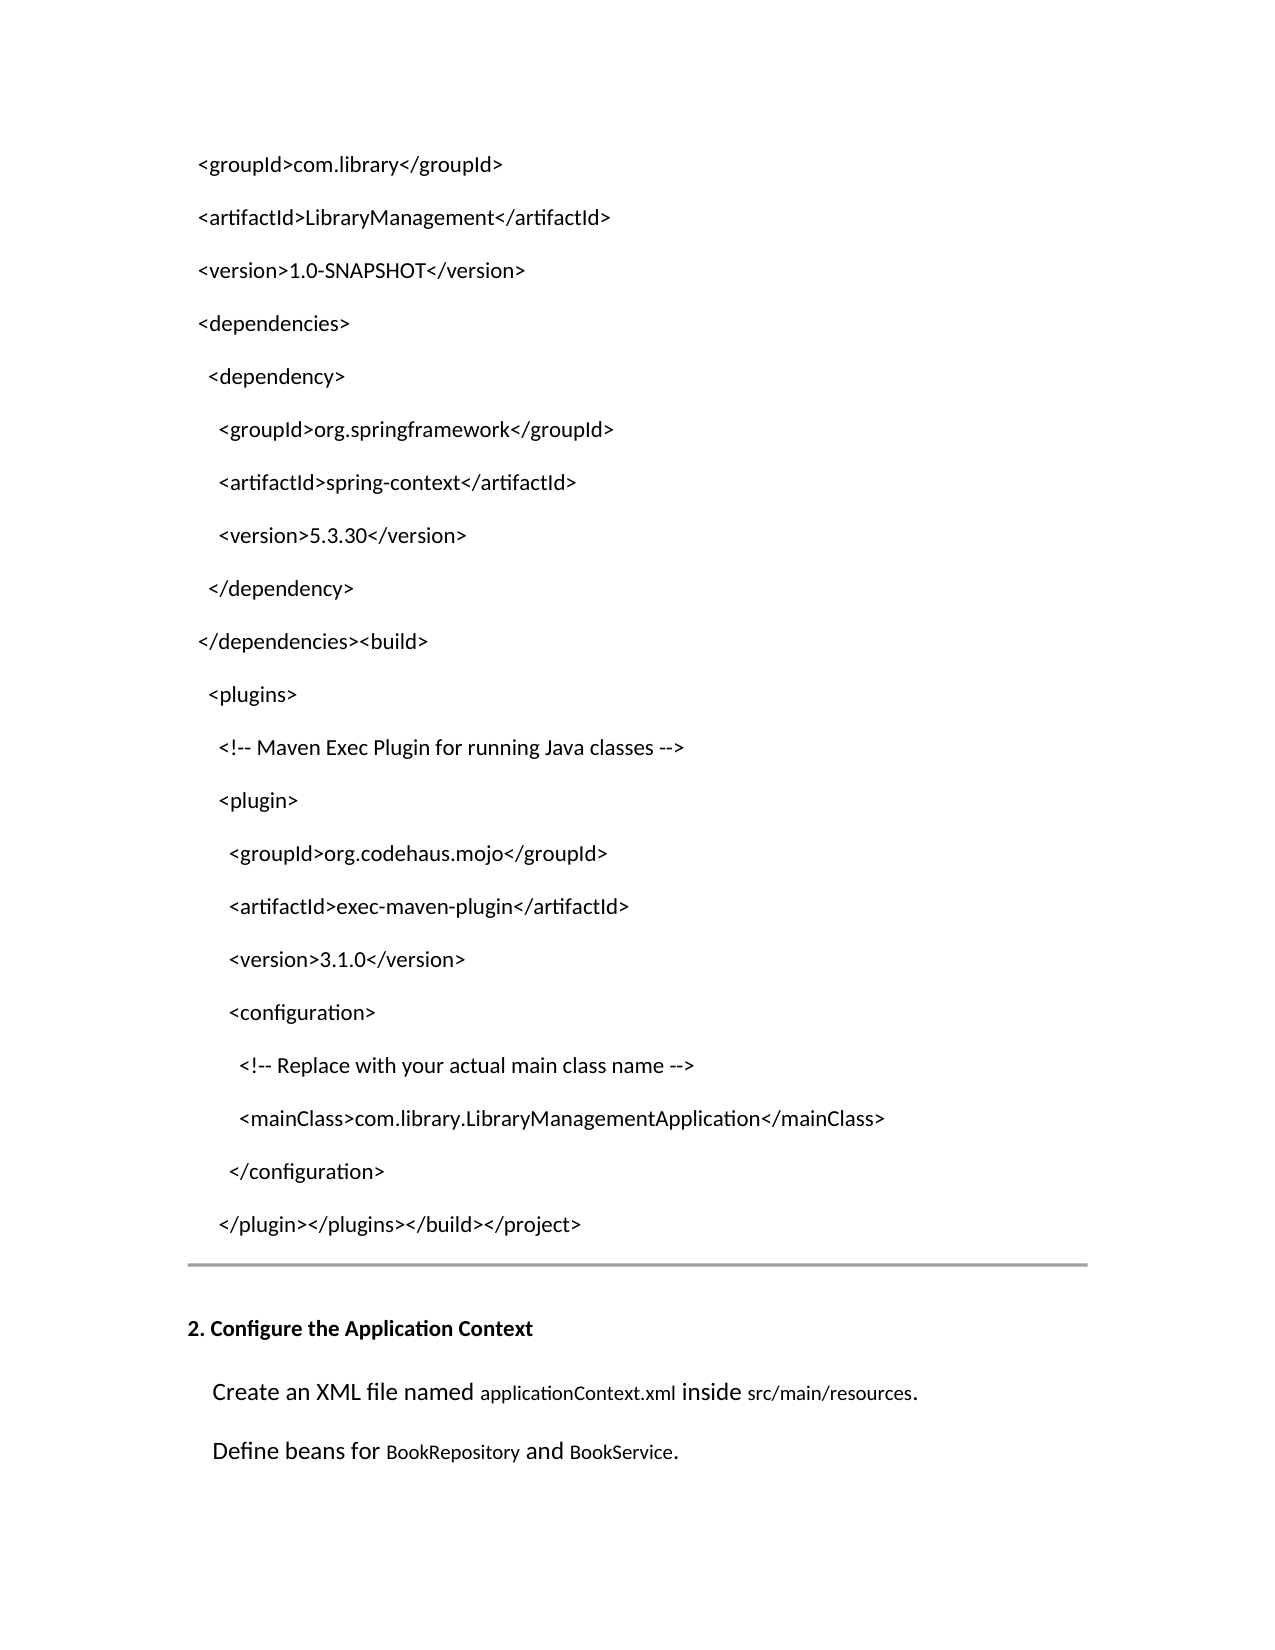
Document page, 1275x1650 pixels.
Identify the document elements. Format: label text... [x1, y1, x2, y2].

text <version>3.1.0</version> [187, 998, 1087, 1026]
text <configuration> [187, 1051, 1087, 1079]
text <artifactId>spring-context</artifactId> [187, 521, 1087, 549]
text <groupId>org.codehaus.mojo</groupId> [187, 892, 1087, 920]
text <mainClass>com.library.LibraryManagementApplication</mainClass> [187, 1157, 1087, 1185]
text </dependencies><build> [187, 680, 1087, 708]
text <dependency> [187, 415, 1087, 443]
text <!-- Maven Exec Plugin for running Java classes --> [187, 786, 1087, 814]
text <!-- Replace with your actual main class name --> [187, 1104, 1087, 1132]
text </dependency> [187, 627, 1087, 655]
text <artifactId>exec-maven-plugin</artifactId> [187, 945, 1087, 973]
text <plugins> [187, 733, 1087, 761]
subtitle 2. Configure the Application Context [187, 1367, 1087, 1396]
text <version>5.3.30</version> [187, 574, 1087, 602]
text <version>1.0-SNAPSHOT</version> [187, 309, 1087, 337]
text <plugin> [187, 839, 1087, 867]
text <artifactId>LibraryManagement</artifactId> [187, 256, 1087, 284]
text <dependencies> [187, 362, 1087, 390]
text </configuration> [187, 1210, 1087, 1238]
text <groupId>org.springframework</groupId> [187, 468, 1087, 496]
text <groupId>com.library</groupId> [187, 203, 1087, 231]
text Create an XML file named applicationContext.xml inside src/main/resources. [187, 1429, 1087, 1459]
text </plugin></plugins></build></project> [187, 1263, 1087, 1291]
text <modelVersion>4.0.0</modelVersion> [187, 150, 1087, 178]
